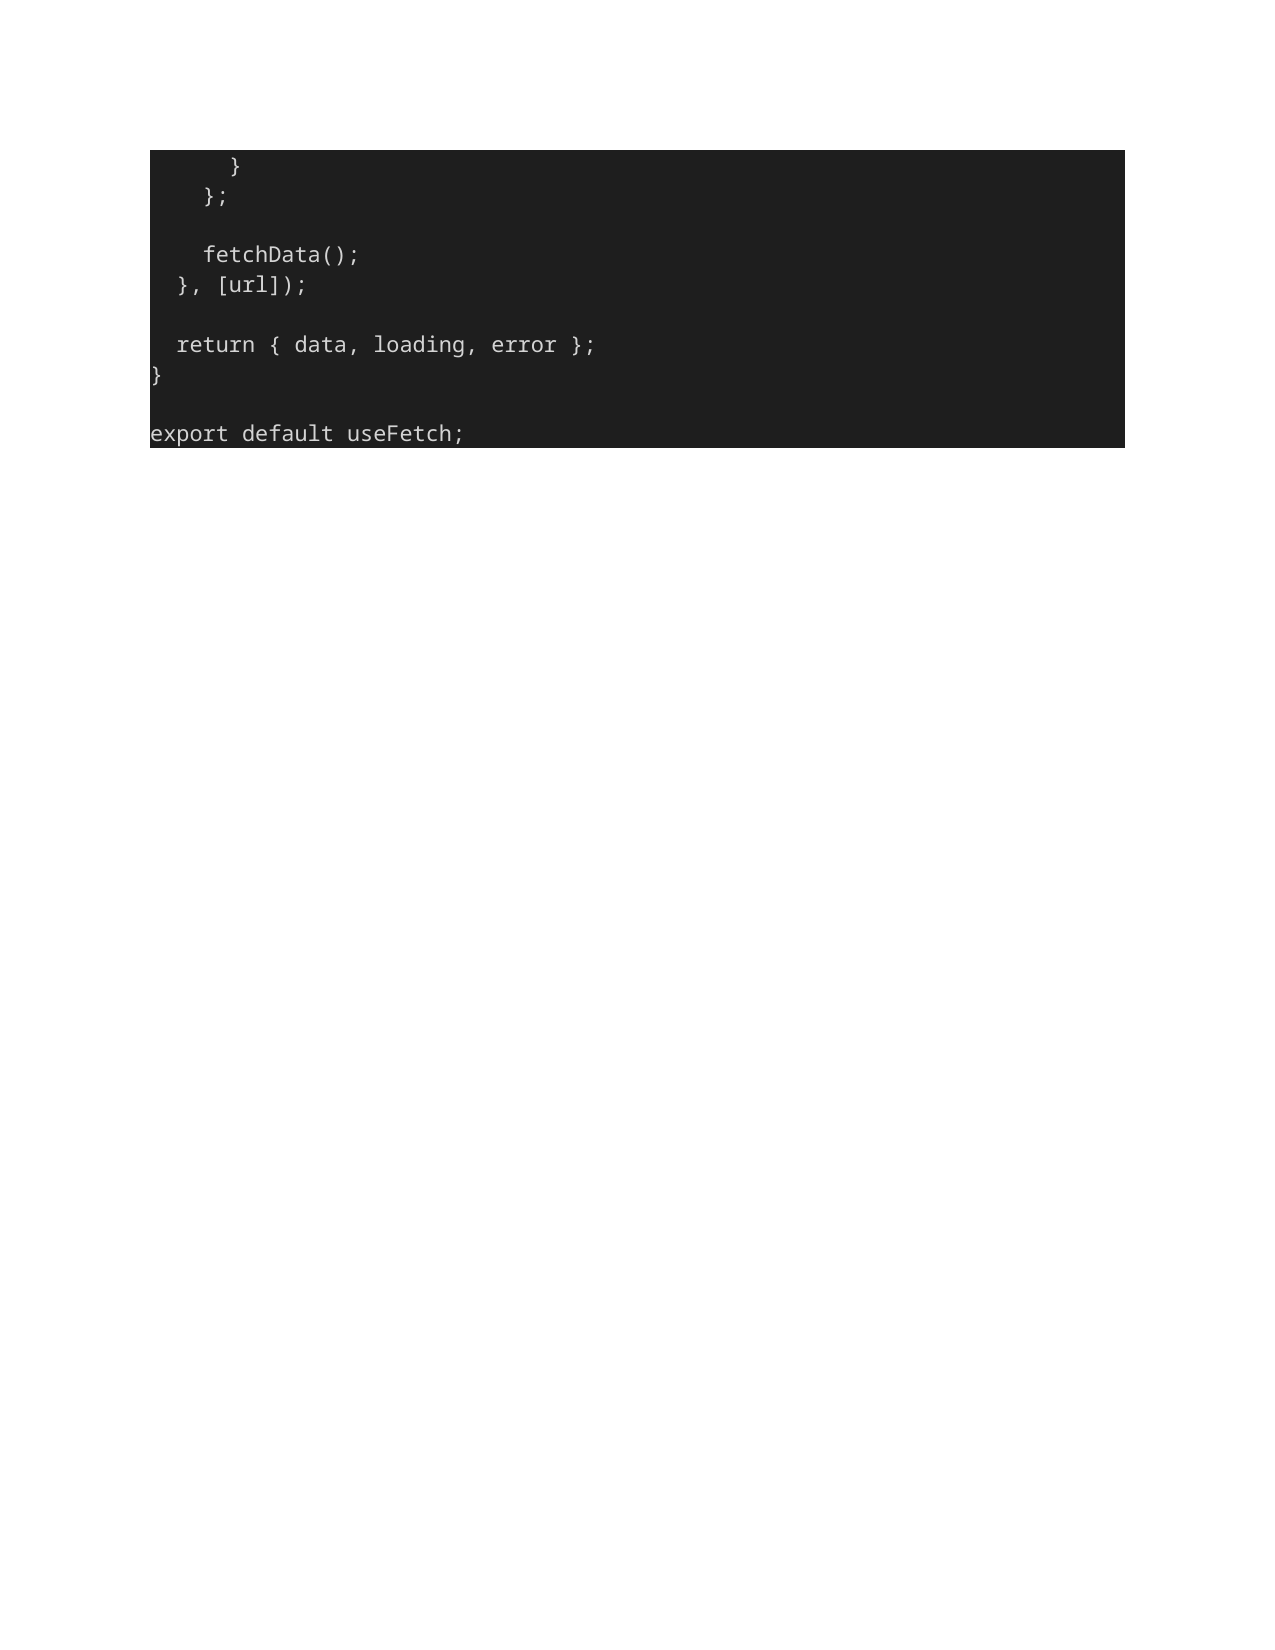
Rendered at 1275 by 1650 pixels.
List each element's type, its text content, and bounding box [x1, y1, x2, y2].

text fetchData(); [150, 239, 1125, 269]
text return { data, loading, error }; [150, 329, 1125, 358]
text }; [150, 180, 1125, 209]
text }, [url]); [150, 269, 1125, 299]
text } [150, 358, 1125, 388]
text } [150, 150, 1125, 180]
text export default useFetch; [150, 418, 1125, 448]
